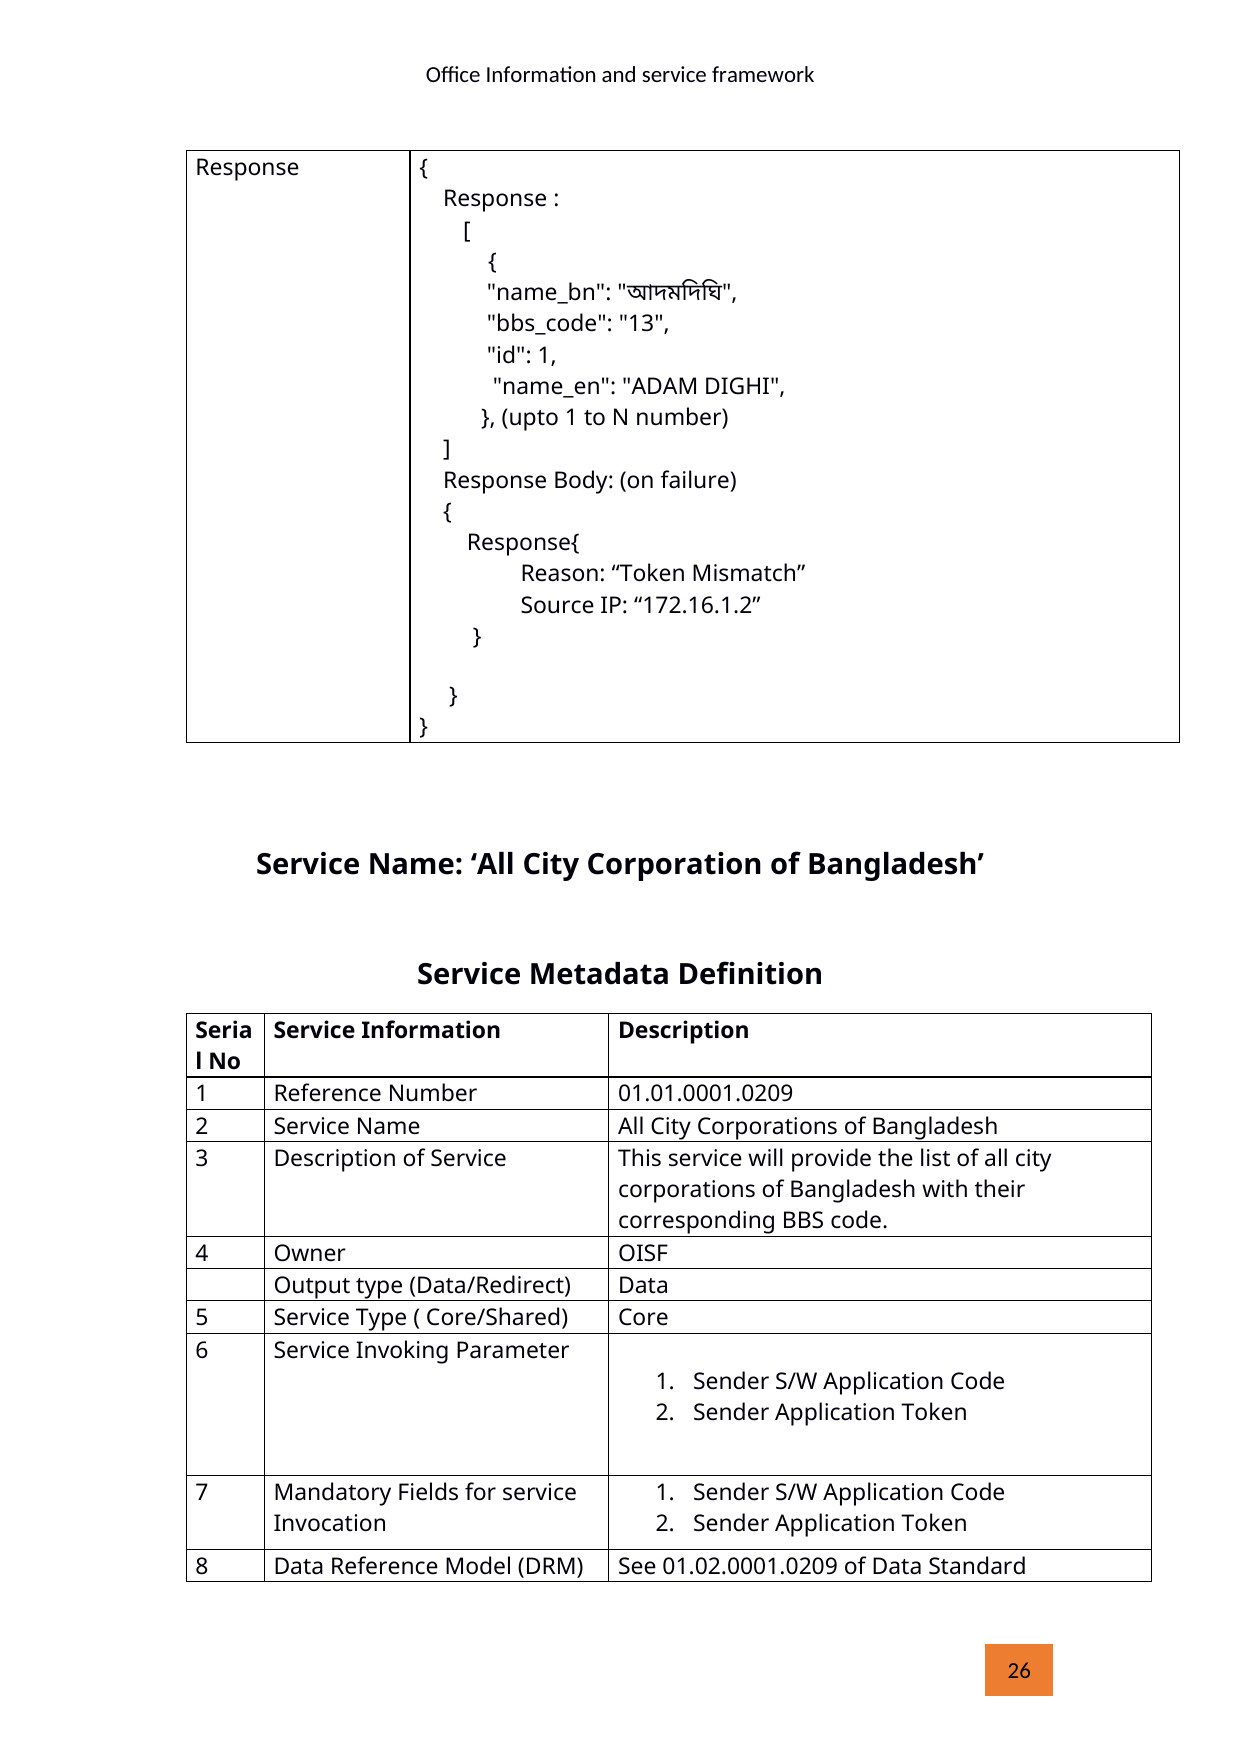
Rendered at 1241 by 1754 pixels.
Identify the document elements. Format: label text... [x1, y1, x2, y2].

table_cell Core [609, 1301, 1151, 1333]
table_cell Sender S/W Application Code Sender Application Token [609, 1476, 1151, 1549]
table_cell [411, 151, 1179, 742]
table_cell Owner [265, 1237, 608, 1268]
table_cell This service will provide the list of all city corporations of Bangladesh with their corresponding BBS code. [609, 1142, 1151, 1236]
table_cell 01.01.0001.0209 [609, 1078, 1151, 1109]
table_cell Service Invoking Parameter [265, 1334, 608, 1475]
table_header Serial No [187, 1014, 264, 1076]
table_cell Data [609, 1269, 1151, 1300]
table_cell 8 [187, 1550, 264, 1581]
table_cell Description of Service [265, 1142, 608, 1236]
table_cell Example of Response [187, 151, 409, 742]
table_cell Service Type ( Core/Shared) [265, 1301, 608, 1333]
table_cell 4 [187, 1237, 264, 1268]
table_cell 3 [187, 1142, 264, 1236]
table_cell 2 [187, 1110, 264, 1141]
table_cell All City Corporations of Bangladesh [609, 1110, 1151, 1141]
table_cell Reference Number [265, 1078, 608, 1109]
table_cell Data Reference Model (DRM) [265, 1550, 608, 1581]
table_cell OISF [609, 1237, 1151, 1268]
table_cell See 01.02.0001.0209 of Data Standard [609, 1550, 1151, 1581]
table_header Description [609, 1014, 1151, 1076]
table_cell Output type (Data/Redirect) [265, 1269, 608, 1300]
text Service Metadata Definition [187, 953, 1053, 993]
table_cell [187, 1269, 264, 1300]
table_cell 5 [187, 1301, 264, 1333]
table_cell 1 [187, 1078, 264, 1109]
text Service Name: ‘All City Corporation of Bangladesh’ [187, 843, 1053, 883]
table_cell Mandatory Fields for service Invocation [265, 1476, 608, 1549]
table_cell 7 [187, 1476, 264, 1549]
table_cell Sender S/W Application Code Sender Application Token [609, 1334, 1151, 1475]
table_cell Service Name [265, 1110, 608, 1141]
table_cell 6 [187, 1334, 264, 1475]
table_header Service Information [265, 1014, 608, 1076]
